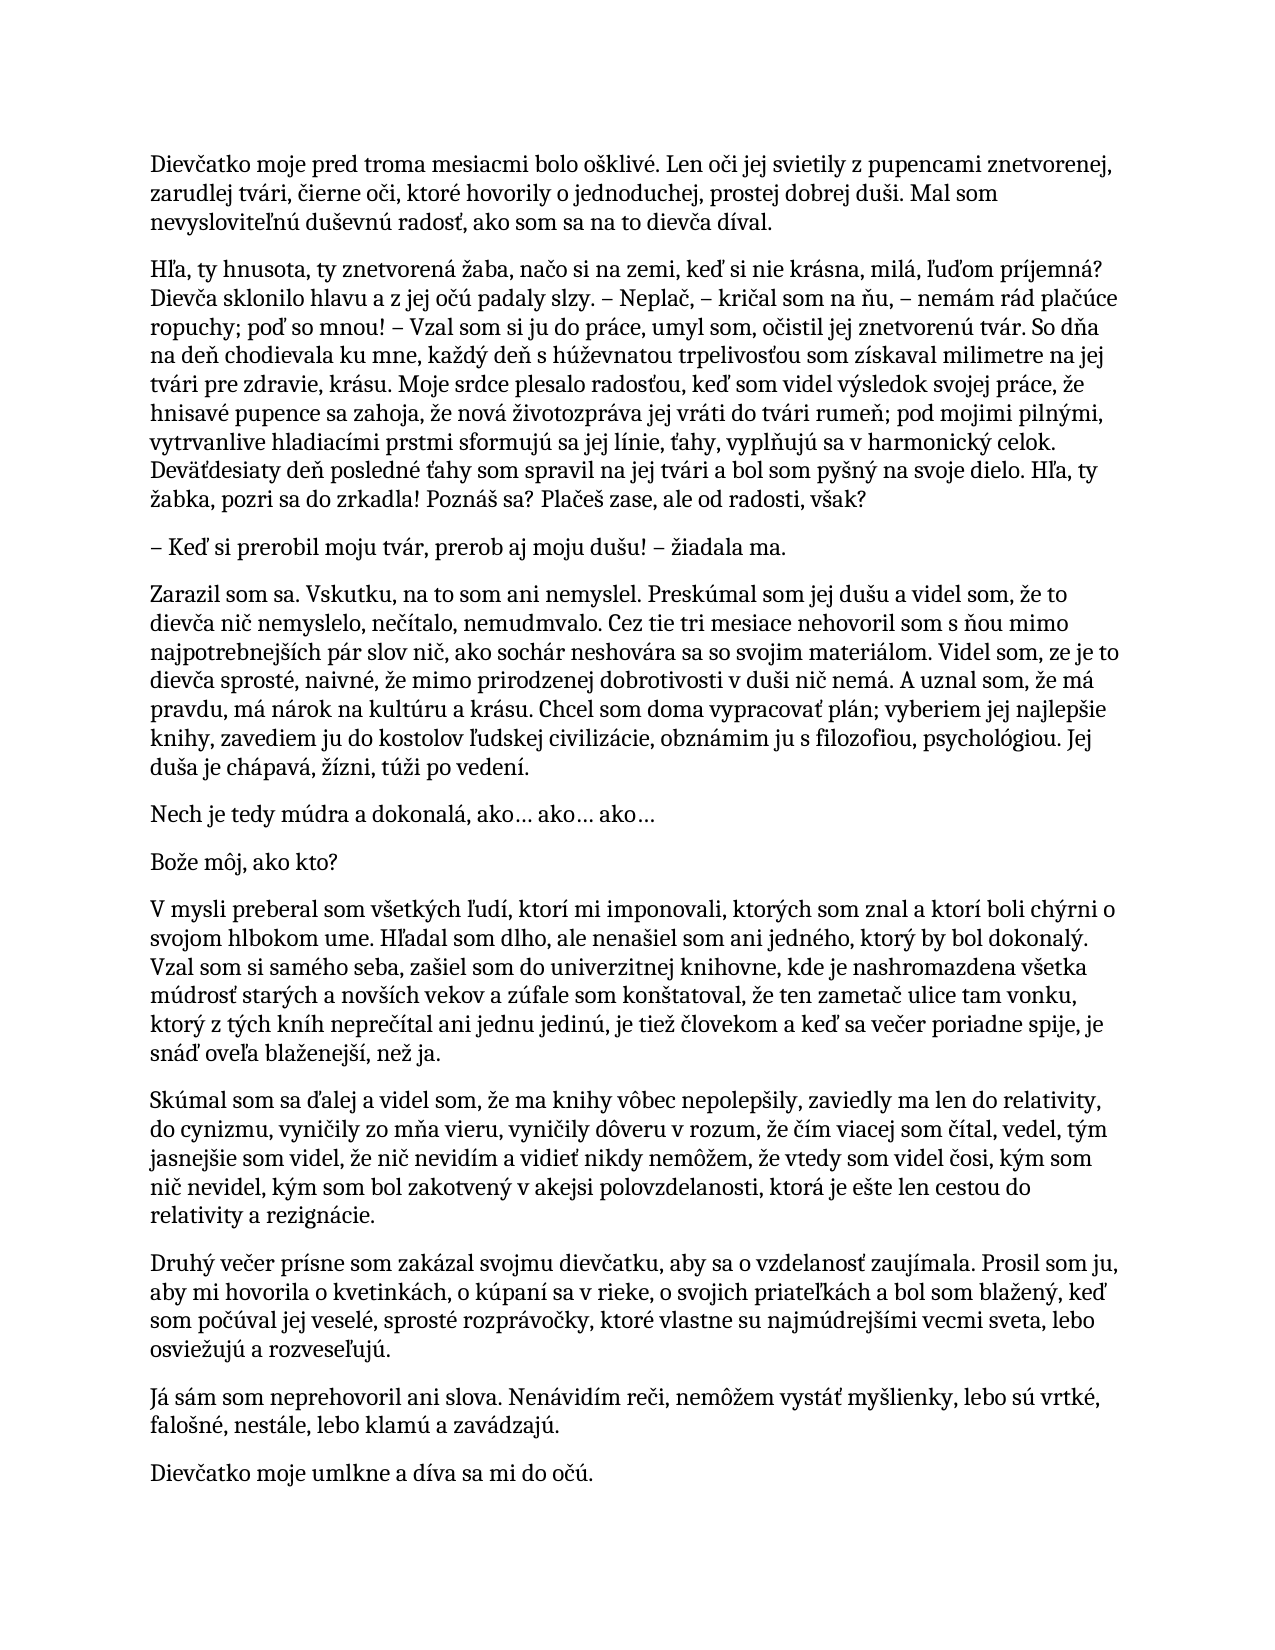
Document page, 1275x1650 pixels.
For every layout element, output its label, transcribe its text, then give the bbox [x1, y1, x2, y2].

text – Keď si prerobil moju tvár, prerob aj moju dušu! – žiadala ma. [150, 532, 1125, 561]
text Já sám som neprehovoril ani slova. Nenávidím reči, nemôžem vystáť myšlienky, lebo sú vrtké, falošné, nestále, lebo klamú a zavádzajú. [150, 1382, 1125, 1440]
text Druhý večer prísne som zakázal svojmu dievčatku, aby sa o vzdelanosť zaujímala. Prosil som ju, aby mi hovorila o kvetinkách, o kúpaní sa v rieke, o svojich priateľkách a bol som blažený, keď som počúval jej veselé, sprosté rozprávočky, ktoré vlastne su najmúdrejšími vecmi sveta, lebo osviežujú a rozveseľujú. [150, 1249, 1125, 1364]
text Zarazil som sa. Vskutku, na to som ani nemyslel. Preskúmal som jej dušu a videl som, že to dievča nič nemyslelo, nečítalo, nemudmvalo. Cez tie tri mesiace nehovoril som s ňou mimo najpotrebnejších pár slov nič, ako sochár neshovára sa so svojim materiálom. Videl som, ze je to dievča sprosté, naivné, že mimo prirodzenej dobrotivosti v duši nič nemá. A uznal som, že má pravdu, má nárok na kultúru a krásu. Chcel som doma vypracovať plán; vyberiem jej najlepšie knihy, zavediem ju do kostolov ľudskej civilizácie, obznámim ju s filozofiou, psychológiou. Jej duša je chápavá, žízni, túži po vedení. [150, 580, 1125, 781]
text Skúmal som sa ďalej a videl som, že ma knihy vôbec nepolepšily, zaviedly ma len do relativity, do cynizmu, vyničily zo mňa vieru, vyničily dôveru v rozum, že čím viacej som čítal, vedel, tým jasnejšie som videl, že nič nevidím a vidieť nikdy nemôžem, že vtedy som videl čosi, kým som nič nevidel, kým som bol zakotvený v akejsi polovzdelanosti, ktorá je ešte len cestou do relativity a rezignácie. [150, 1086, 1125, 1230]
text V mysli preberal som všetkých ľudí, ktorí mi imponovali, ktorých som znal a ktorí boli chýrni o svojom hlbokom ume. Hľadal som dlho, ale nenašiel som ani jedného, ktorý by bol dokonalý. Vzal som si samého seba, zašiel som do univerzitnej knihovne, kde je nashromazdena všetka múdrosť starých a novších vekov a zúfale som konštatoval, že ten zametač ulice tam vonku, ktorý z tých kníh neprečítal ani jednu jedinú, je tiež človekom a keď sa večer poriadne spije, je snáď oveľa blaženejší, než ja. [150, 895, 1125, 1067]
text Hľa, ty hnusota, ty znetvorená žaba, načo si na zemi, keď si nie krásna, milá, ľuďom príjemná? Dievča sklonilo hlavu a z jej očú padaly slzy. – Neplač, – kričal som na ňu, – nemám rád plačúce ropuchy; poď so mnou! – Vzal som si ju do práce, umyl som, očistil jej znetvorenú tvár. So dňa na deň chodievala ku mne, každý deň s húževnatou trpelivosťou som získaval milimetre na jej tvári pre zdravie, krásu. Moje srdce plesalo radosťou, keď som videl výsledok svojej práce, že hnisavé pupence sa zahoja, že nová životozpráva jej vráti do tvári rumeň; pod mojimi pilnými, vytrvanlive hladiacími prstmi sformujú sa jej línie, ťahy, vyplňujú sa v harmonický celok. Deväťdesiaty deň posledné ťahy som spravil na jej tvári a bol som pyšný na svoje dielo. Hľa, ty žabka, pozri sa do zrkadla! Poznáš sa? Plačeš zase, ale od radosti, však? [150, 255, 1125, 514]
text Dievčatko moje umlkne a díva sa mi do očú. [150, 1459, 1125, 1487]
text Dievčatko moje pred troma mesiacmi bolo ošklivé. Len oči jej svietily z pupencami znetvorenej, zarudlej tvári, čierne oči, ktoré hovorily o jednoduchej, prostej dobrej duši. Mal som nevysloviteľnú duševnú radosť, ako som sa na to dievča díval. [150, 150, 1125, 236]
text Bože môj, ako kto? [150, 847, 1125, 876]
text Nech je tedy múdra a dokonalá, ako… ako… ako… [150, 800, 1125, 829]
